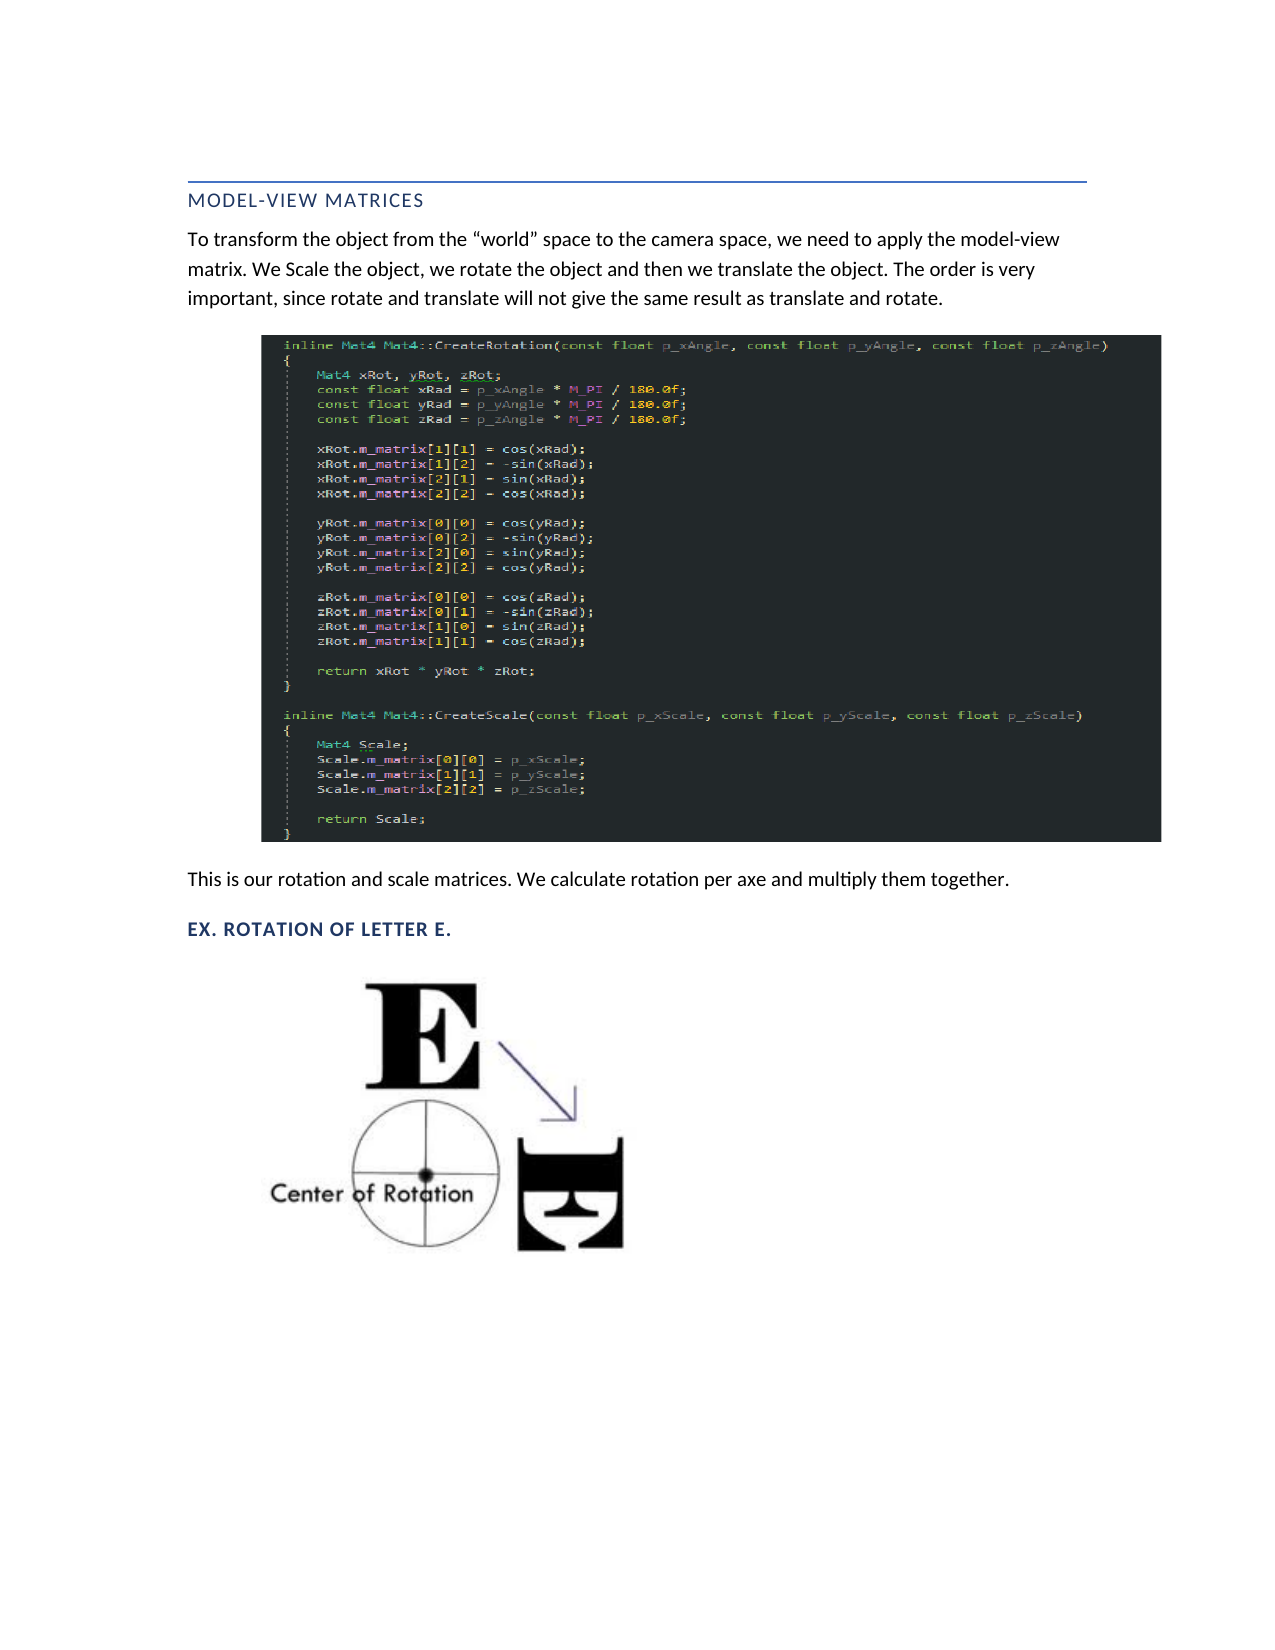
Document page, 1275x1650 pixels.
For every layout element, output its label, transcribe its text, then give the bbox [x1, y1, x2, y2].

subtitle Model-View matrices [187, 182, 1087, 212]
text This is our rotation and scale matrices. We calculate rotation per axe and multiply them together. [187, 866, 1087, 891]
text Ex. Rotation of letter E. [187, 916, 1087, 941]
picture [261, 335, 1162, 842]
text To transform the object from the “world” space to the camera space, we need to apply the model-view matrix. We Scale the object, we rotate the object and then we translate the object. The order is very important, since rotate and translate will not give the same result as translate and rotate. [187, 227, 1087, 310]
picture [261, 965, 646, 1285]
